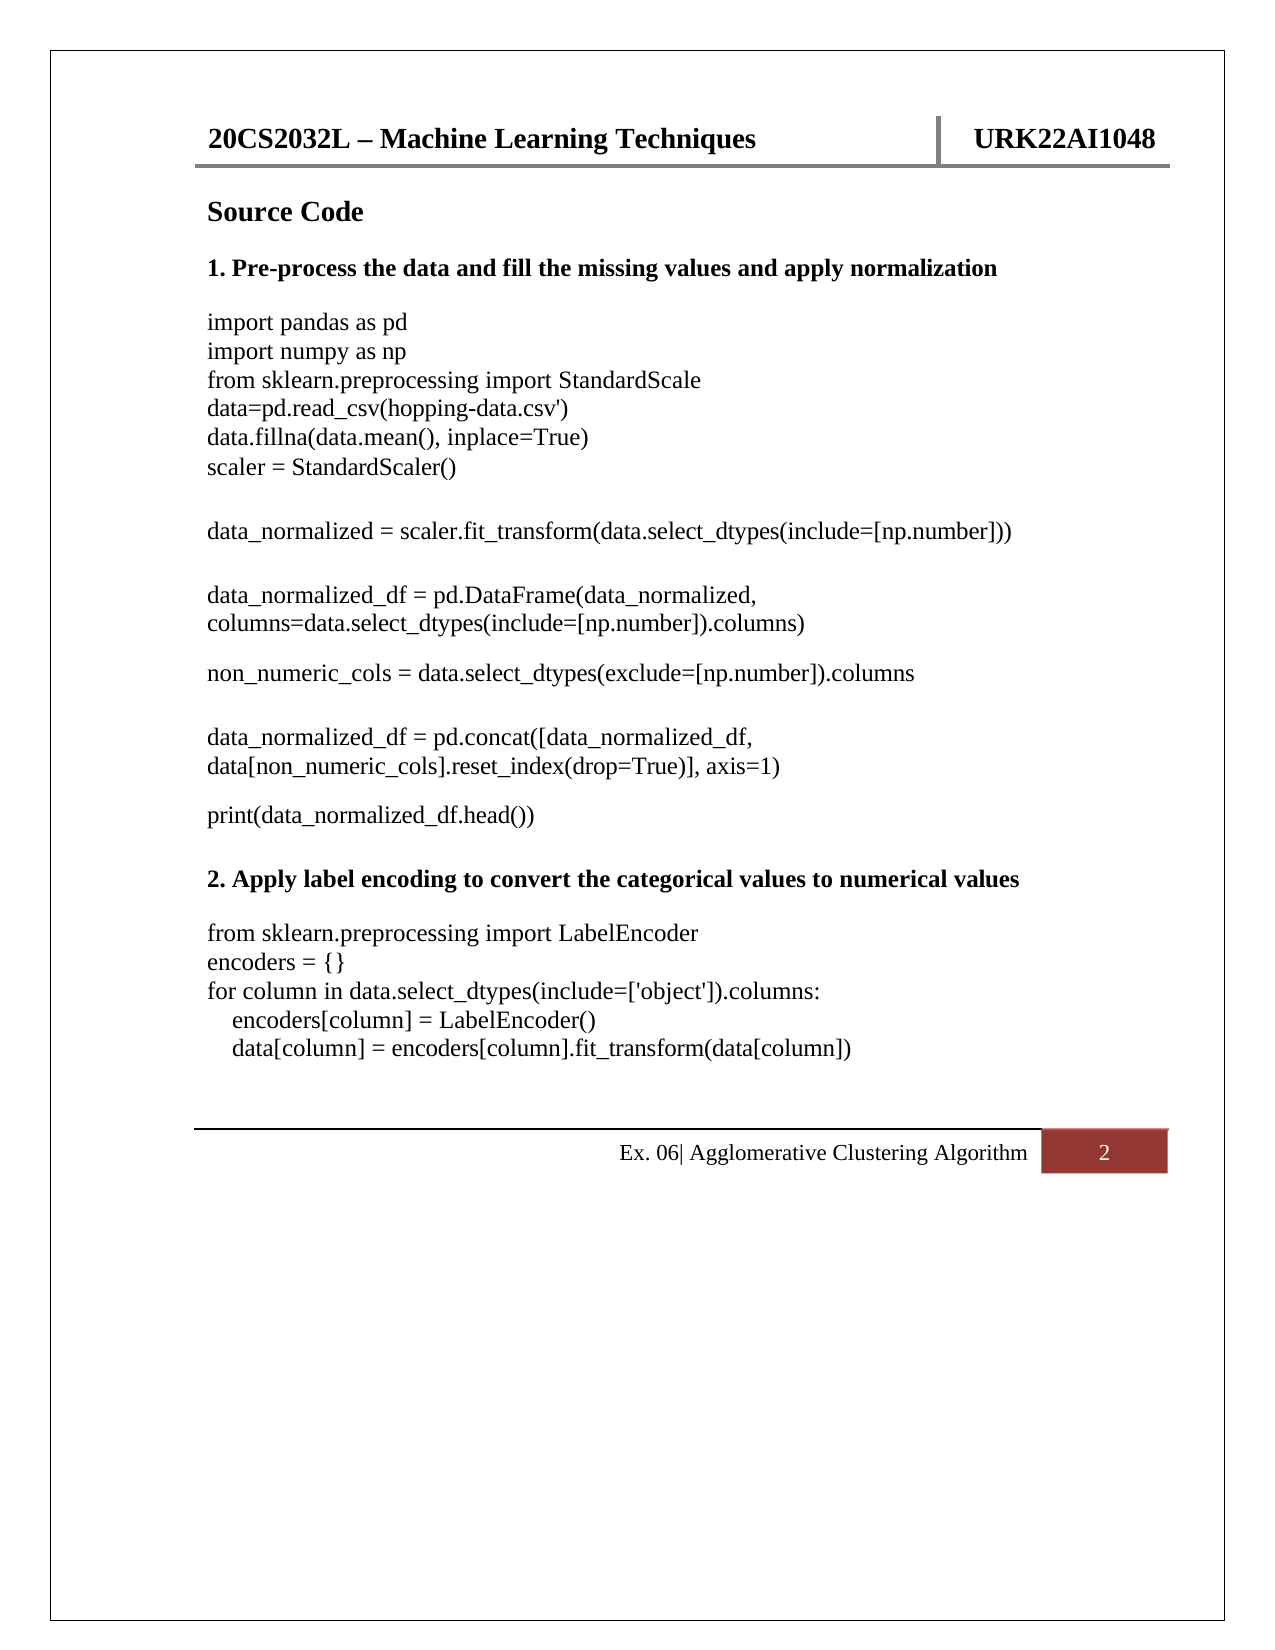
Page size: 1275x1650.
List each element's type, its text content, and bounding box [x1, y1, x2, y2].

text data[column] = encoders[column].fit_transform(data[column]) [232, 1033, 1210, 1062]
subtitle Pre-process the data and fill the missing values and apply normalization [207, 253, 1210, 282]
text data_normalized = scaler.fit_transform(data.select_dtypes(include=[np.number])) [207, 516, 1210, 545]
text print(data_normalized_df.head()) [207, 801, 1210, 829]
text from sklearn.preprocessing import StandardScale data=pd.read_csv(hopping-data.csv') data.fillna(data.mean(), inplace=True) [207, 365, 701, 451]
text data_normalized_df = pd.DataFrame(data_normalized, columns=data.select_dtypes(include=[np.number]).columns) [207, 580, 1210, 637]
subtitle Source Code [207, 194, 1210, 227]
text data_normalized_df = pd.concat([data_normalized_df, data[non_numeric_cols].reset_index(drop=True)], axis=1) [207, 722, 1210, 780]
text from sklearn.preprocessing import LabelEncoder encoders = {} [207, 918, 701, 976]
text for column in data.select_dtypes(include=['object']).columns: encoders[column] = LabelEncoder() [207, 976, 995, 1033]
text Ex. 06| Agglomerative Clustering Algorithm [619, 1139, 1210, 1166]
text non_numeric_cols = data.select_dtypes(exclude=[np.number]).columns [207, 658, 1210, 687]
text import pandas as pd import numpy as np [207, 307, 445, 364]
subtitle Apply label encoding to convert the categorical values to numerical values [207, 864, 1210, 893]
text scaler = StandardScaler() [207, 452, 1210, 481]
